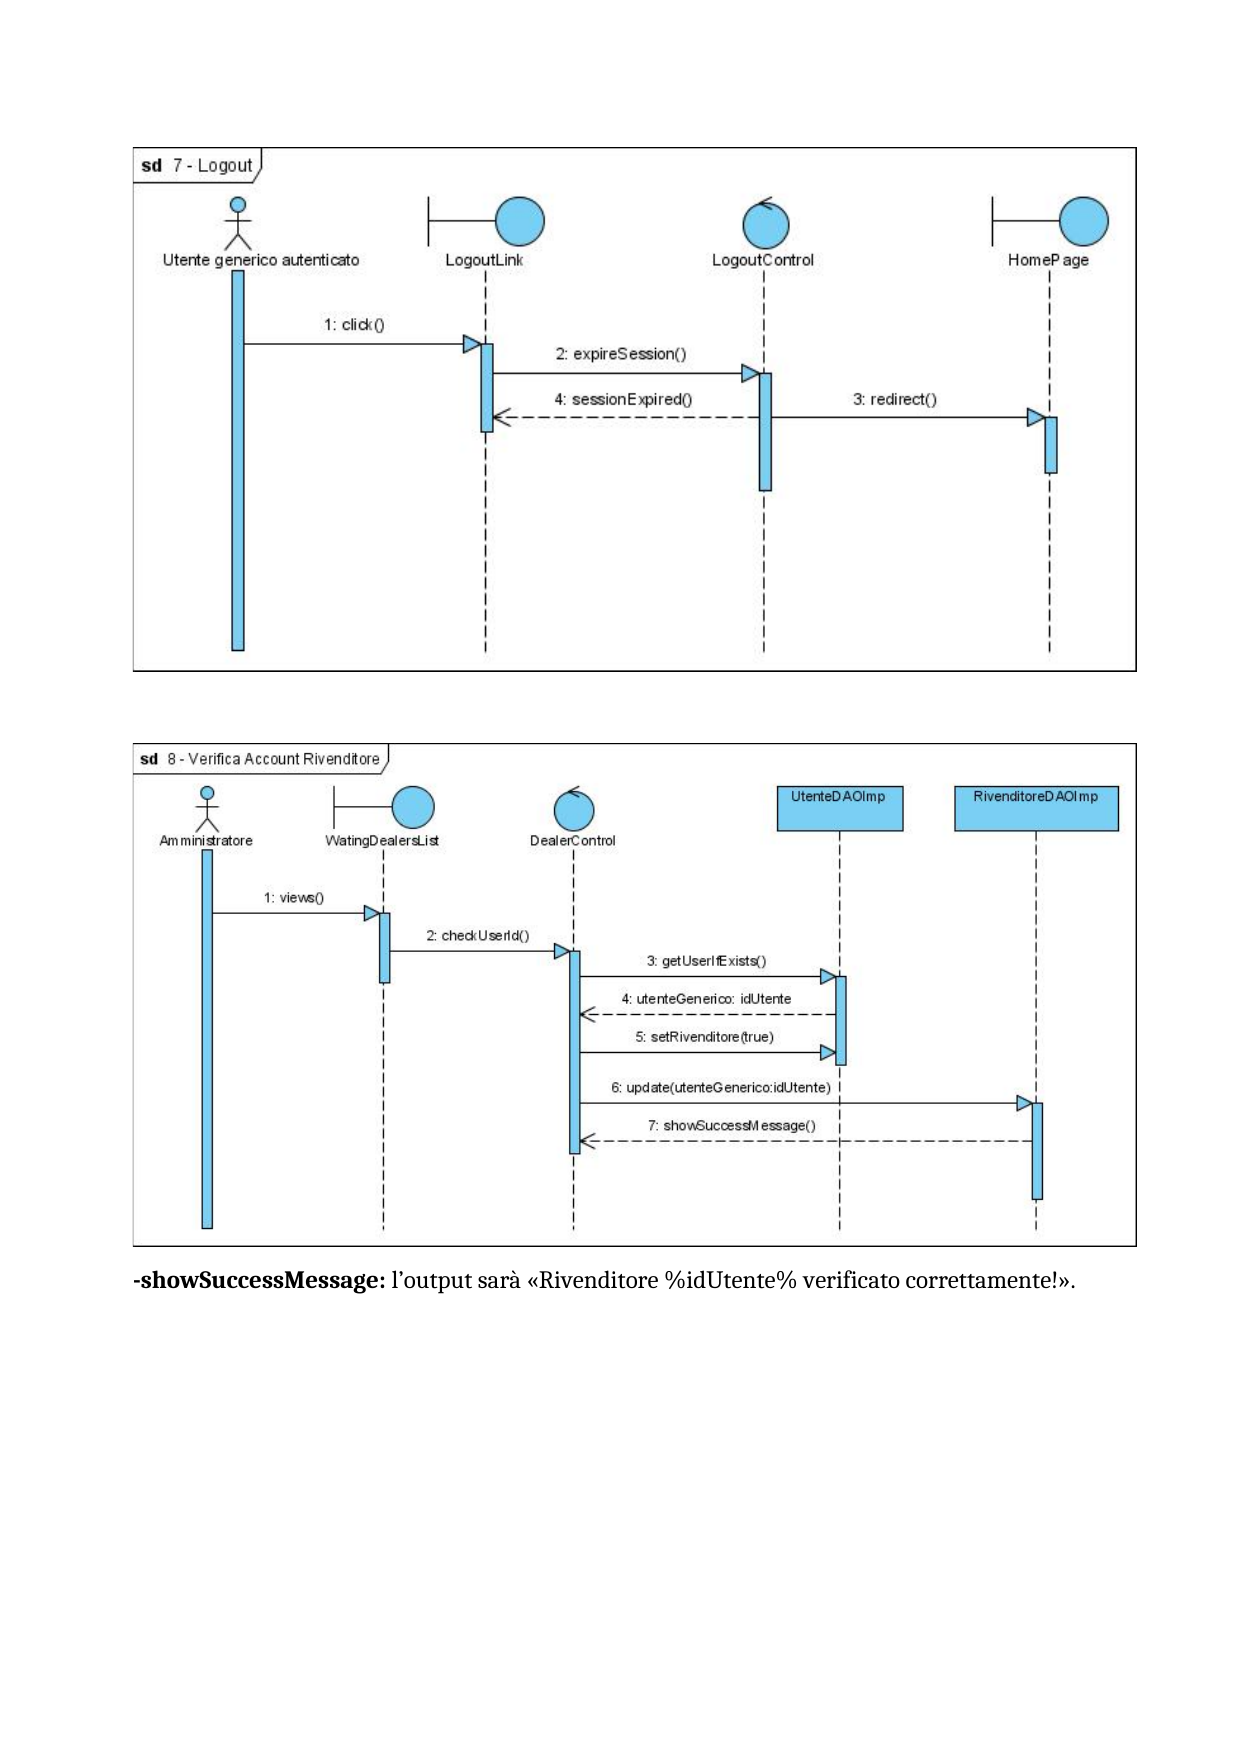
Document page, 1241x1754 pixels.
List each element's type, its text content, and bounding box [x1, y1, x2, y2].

picture [132, 147, 1137, 672]
picture [132, 743, 1137, 1247]
text -showSuccessMessage: l’output sarà «Rivenditore %idUtente% verificato correttamente!». [133, 1266, 1122, 1295]
